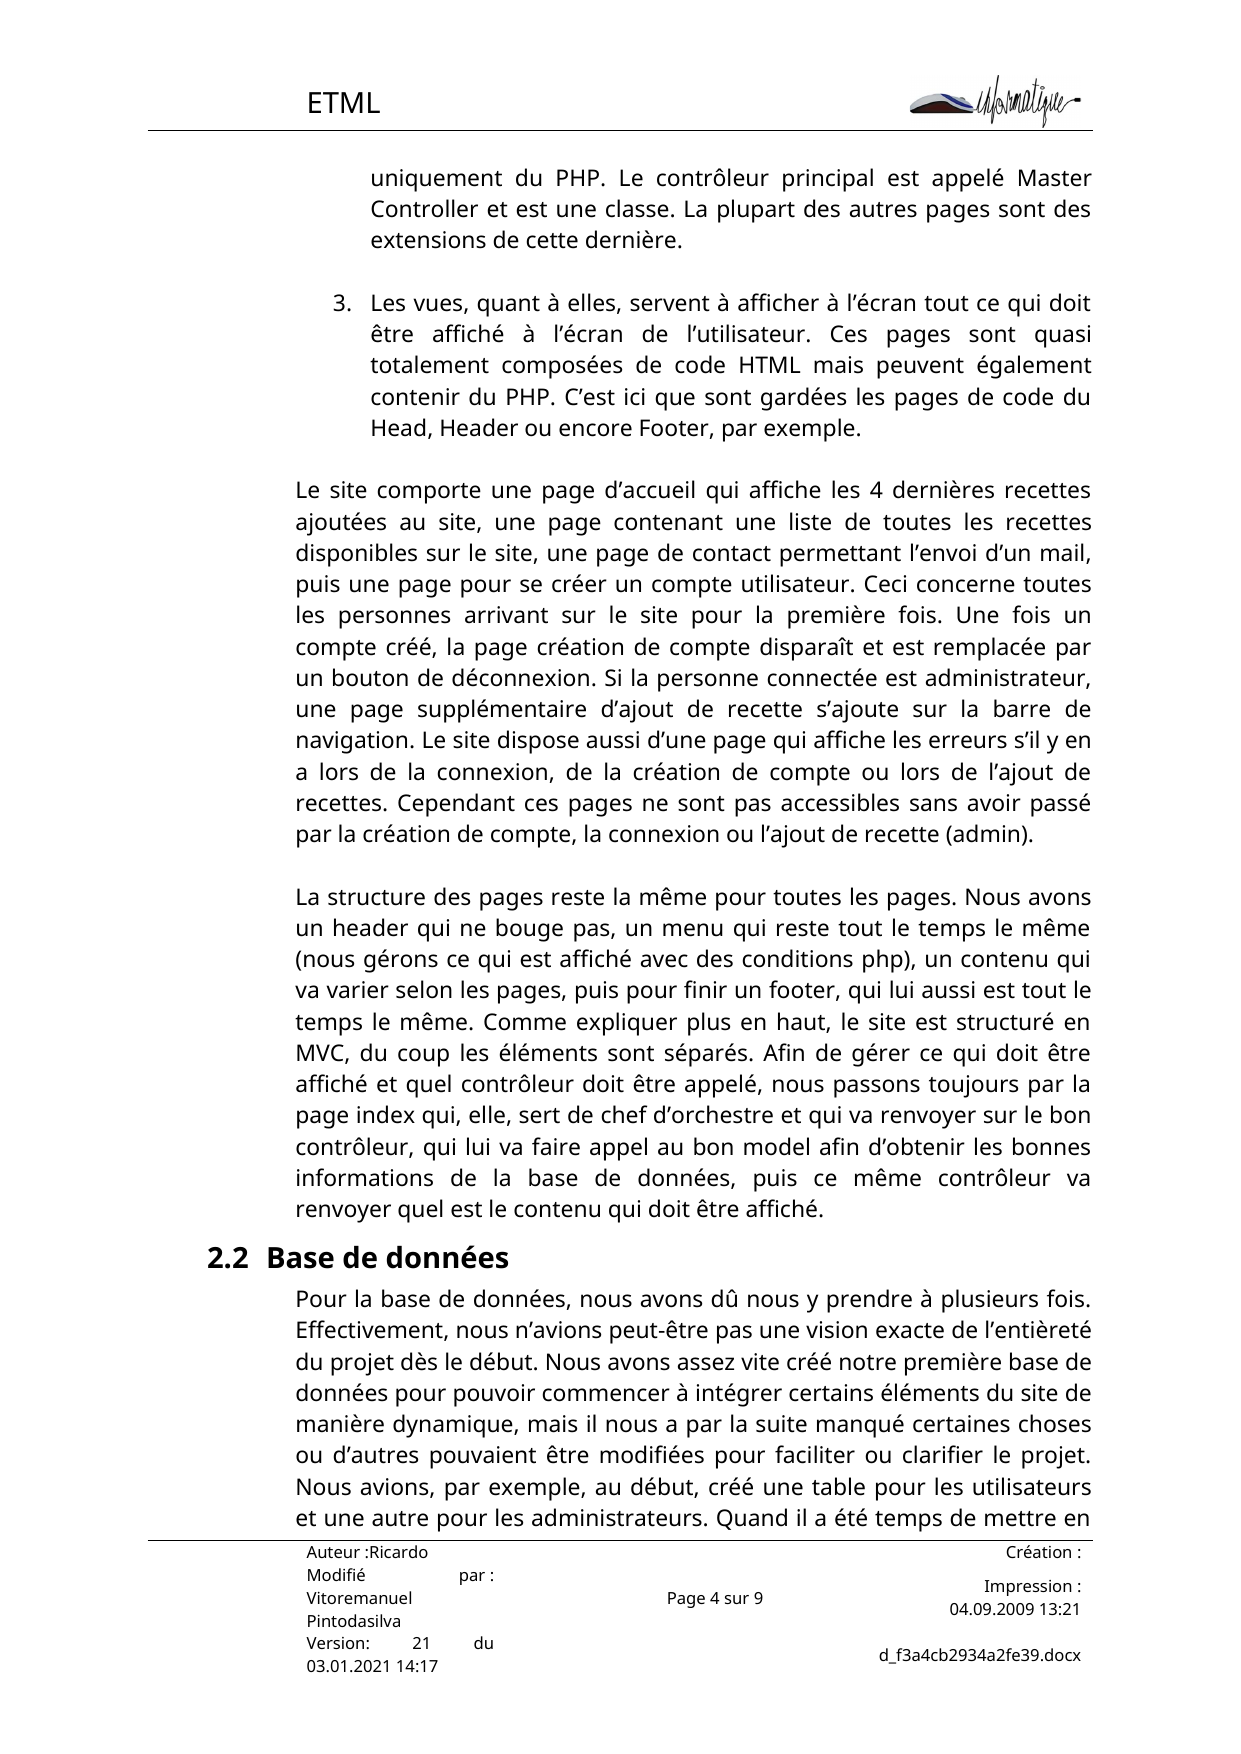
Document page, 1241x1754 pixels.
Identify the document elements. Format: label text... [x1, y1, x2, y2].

text Le site comporte une page d’accueil qui affiche les 4 dernières recettes ajoutées au site, une page contenant une liste de toutes les recettes disponibles sur le site, une page de contact permettant l’envoi d’un mail, puis une page pour se créer un compte utilisateur. Ceci concerne toutes les personnes arrivant sur le site pour la première fois. Une fois un compte créé, la page création de compte disparaît et est remplacée par un bouton de déconnexion. Si la personne connectée est administrateur, une page supplémentaire d’ajout de recette s’ajoute sur la barre de navigation. Le site dispose aussi d’une page qui affiche les erreurs s’il y en a lors de la connexion, de la création de compte ou lors de l’ajout de recettes. Cependant ces pages ne sont pas accessibles sans avoir passé par la création de compte, la connexion ou l’ajout de recette (admin). [295, 474, 1092, 849]
subtitle Base de données [207, 1237, 1092, 1277]
text La structure des pages reste la même pour toutes les pages. Nous avons un header qui ne bouge pas, un menu qui reste tout le temps le même (nous gérons ce qui est affiché avec des conditions php), un contenu qui va varier selon les pages, puis pour finir un footer, qui lui aussi est tout le temps le même. Comme expliquer plus en haut, le site est structuré en MVC, du coup les éléments sont séparés. Afin de gérer ce qui doit être affiché et quel contrôleur doit être appelé, nous passons toujours par la page index qui, elle, sert de chef d’orchestre et qui va renvoyer sur le bon contrôleur, qui lui va faire appel au bon model afin d’obtenir les bonnes informations de la base de données, puis ce même contrôleur va renvoyer quel est le contenu qui doit être affiché. [295, 881, 1092, 1224]
picture [909, 75, 1082, 128]
